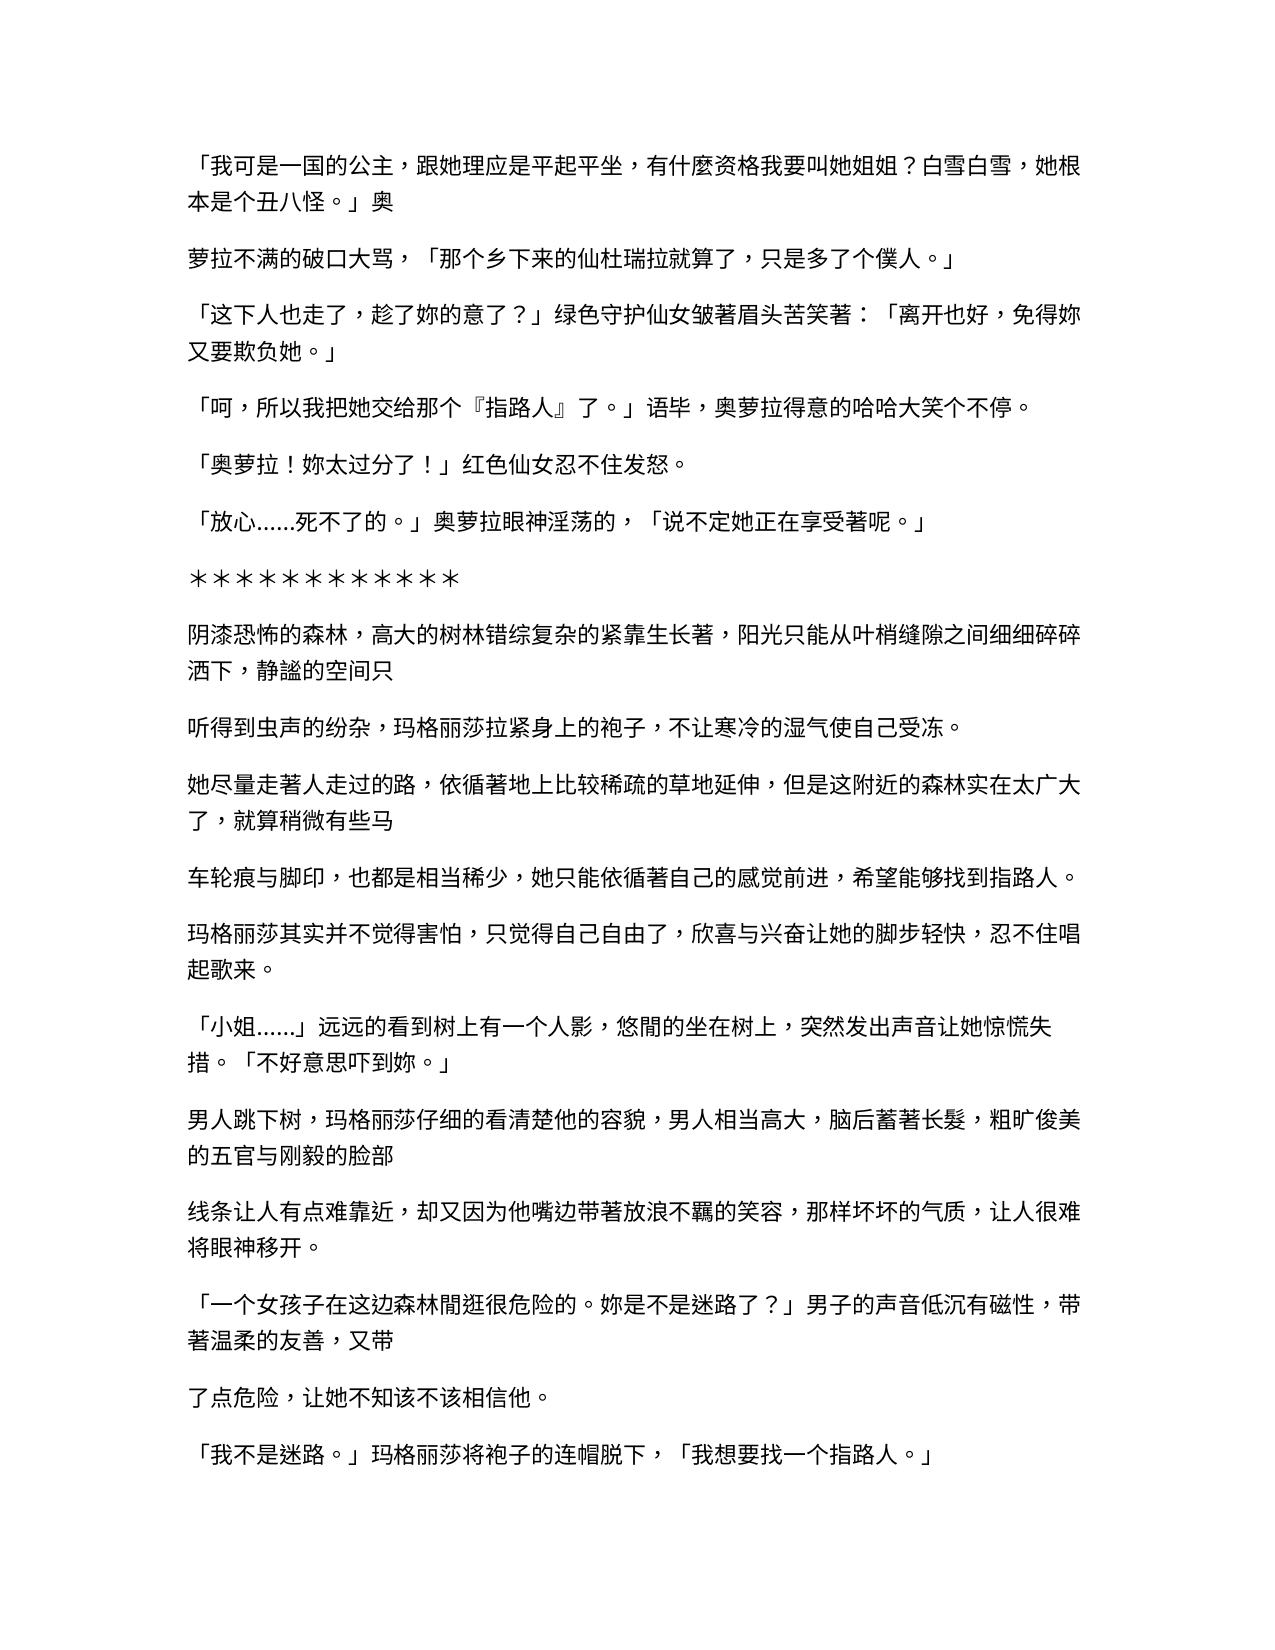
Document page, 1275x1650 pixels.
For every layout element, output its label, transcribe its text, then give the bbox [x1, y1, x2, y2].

text 「放心……死不了的。」奥萝拉眼神淫荡的，「说不定她正在享受著呢。」 [187, 506, 1087, 537]
text 阴漆恐怖的森林，高大的树林错综复杂的紧靠生长著，阳光只能从叶梢缝隙之间细细碎碎洒下，静謐的空间只 [187, 619, 1087, 686]
text 「我不是迷路。」玛格丽莎将袍子的连帽脱下，「我想要找一个指路人。」 [187, 1438, 1087, 1470]
text ＊＊＊＊＊＊＊＊＊＊＊＊ [187, 562, 1087, 594]
text 线条让人有点难靠近，却又因为他嘴边带著放浪不羈的笑容，那样坏坏的气质，让人很难将眼神移开。 [187, 1196, 1087, 1263]
text 萝拉不满的破口大骂，「那个乡下来的仙杜瑞拉就算了，只是多了个僕人。」 [187, 243, 1087, 274]
text 男人跳下树，玛格丽莎仔细的看清楚他的容貌，男人相当高大，脑后蓄著长髮，粗旷俊美的五官与刚毅的脸部 [187, 1104, 1087, 1171]
text 「这下人也走了，趁了妳的意了？」绿色守护仙女皱著眉头苦笑著：「离开也好，免得妳又要欺负她。」 [187, 299, 1087, 367]
text 她尽量走著人走过的路，依循著地上比较稀疏的草地延伸，但是这附近的森林实在太广大了，就算稍微有些马 [187, 769, 1087, 836]
text 听得到虫声的纷杂，玛格丽莎拉紧身上的袍子，不让寒冷的湿气使自己受冻。 [187, 712, 1087, 743]
text 了点危险，让她不知该不该相信他。 [187, 1382, 1087, 1413]
text 「我可是一国的公主，跟她理应是平起平坐，有什麼资格我要叫她姐姐？白雪白雪，她根本是个丑八怪。」奥 [187, 150, 1087, 217]
text 「呵，所以我把她交给那个『指路人』了。」语毕，奥萝拉得意的哈哈大笑个不停。 [187, 392, 1087, 423]
text 「小姐……」远远的看到树上有一个人影，悠閒的坐在树上，突然发出声音让她惊慌失措。「不好意思吓到妳。」 [187, 1011, 1087, 1078]
text 车轮痕与脚印，也都是相当稀少，她只能依循著自己的感觉前进，希望能够找到指路人。 [187, 861, 1087, 893]
text 玛格丽莎其实并不觉得害怕，只觉得自己自由了，欣喜与兴奋让她的脚步轻快，忍不住唱起歌来。 [187, 918, 1087, 985]
text 「一个女孩子在这边森林閒逛很危险的。妳是不是迷路了？」男子的声音低沉有磁性，带著温柔的友善，又带 [187, 1289, 1087, 1356]
text 「奥萝拉！妳太过分了！」红色仙女忍不住发怒。 [187, 449, 1087, 480]
